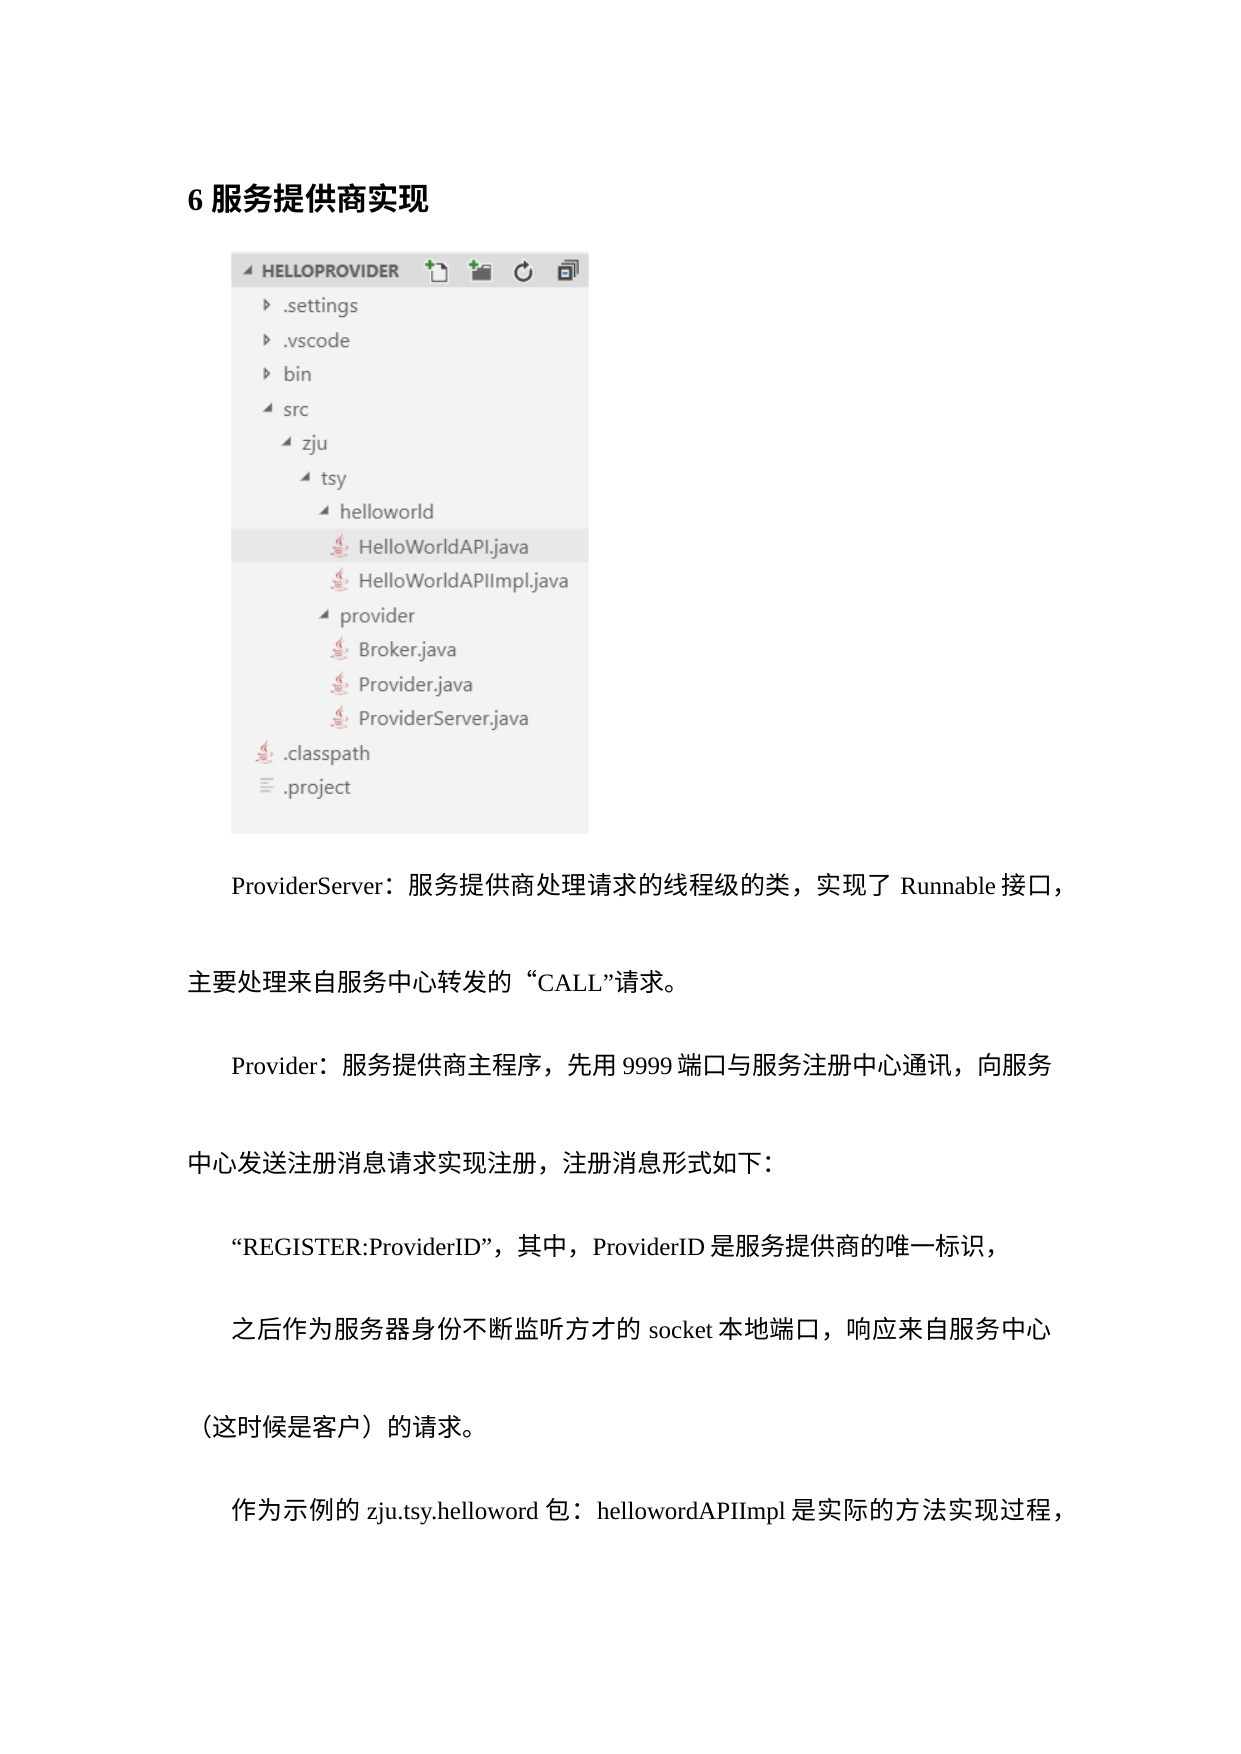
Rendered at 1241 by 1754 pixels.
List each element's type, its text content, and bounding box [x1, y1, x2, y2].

text 之后作为服务器身份不断监听方才的socket本地端口，响应来自服务中心（这时候是客户）的请求。 [187, 1295, 1053, 1458]
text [187, 1476, 1053, 1541]
picture [231, 251, 589, 834]
text “REGISTER:ProviderID”，其中，ProviderID是服务提供商的唯一标识， [187, 1212, 1053, 1277]
text ProviderServer：服务提供商处理请求的线程级的类，实现了Runnable接口，主要处理来自服务中心转发的“CALL”请求。 [187, 851, 1053, 1013]
text 6 服务提供商实现 [187, 164, 1053, 229]
text Provider：服务提供商主程序，先用9999端口与服务注册中心通讯，向服务中心发送注册消息请求实现注册，注册消息形式如下： [187, 1031, 1053, 1194]
